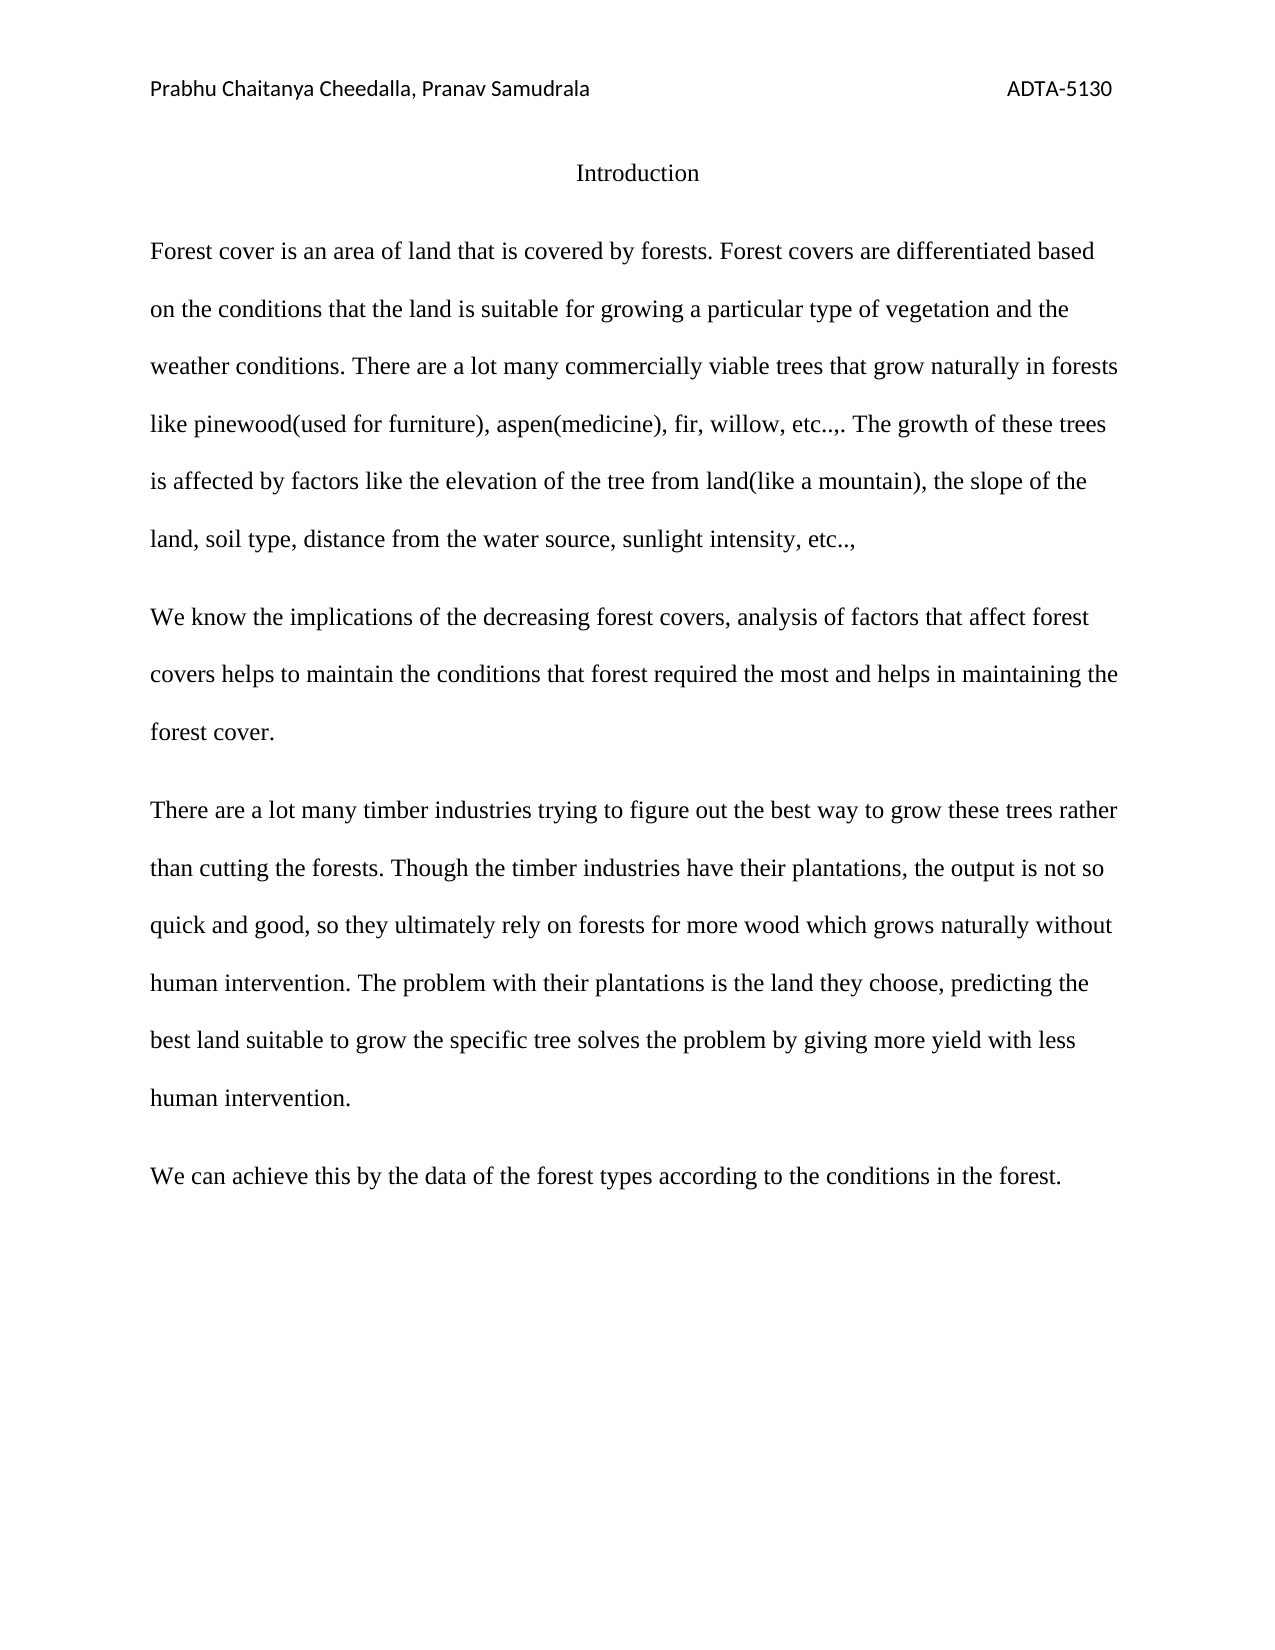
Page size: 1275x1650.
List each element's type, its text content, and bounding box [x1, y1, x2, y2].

text We know the implications of the decreasing forest covers, analysis of factors that affect forest covers helps to maintain the conditions that forest required the most and helps in maintaining the forest cover. [150, 602, 1125, 746]
text Forest cover is an area of land that is covered by forests. Forest covers are differentiated based on the conditions that the land is suitable for growing a particular type of vegetation and the weather conditions. There are a lot many commercially viable trees that grow naturally in forests like pinewood(used for furniture), aspen(medicine), fir, willow, etc..,. The growth of these trees is affected by factors like the elevation of the tree from land(like a mountain), the slope of the land, soil type, distance from the water source, sunlight intensity, etc.., [150, 236, 1125, 552]
text Introduction [150, 158, 1125, 187]
text We can achieve this by the data of the forest types according to the conditions in the forest. [150, 1161, 1125, 1190]
text There are a lot many timber industries trying to figure out the best way to grow these trees rather than cutting the forests. Though the timber industries have their plantations, the output is not so quick and good, so they ultimately rely on forests for more wood which grows naturally without human intervention. The problem with their plantations is the land they choose, predicting the best land suitable to grow the specific tree solves the problem by giving more yield with less human intervention. [150, 795, 1125, 1112]
